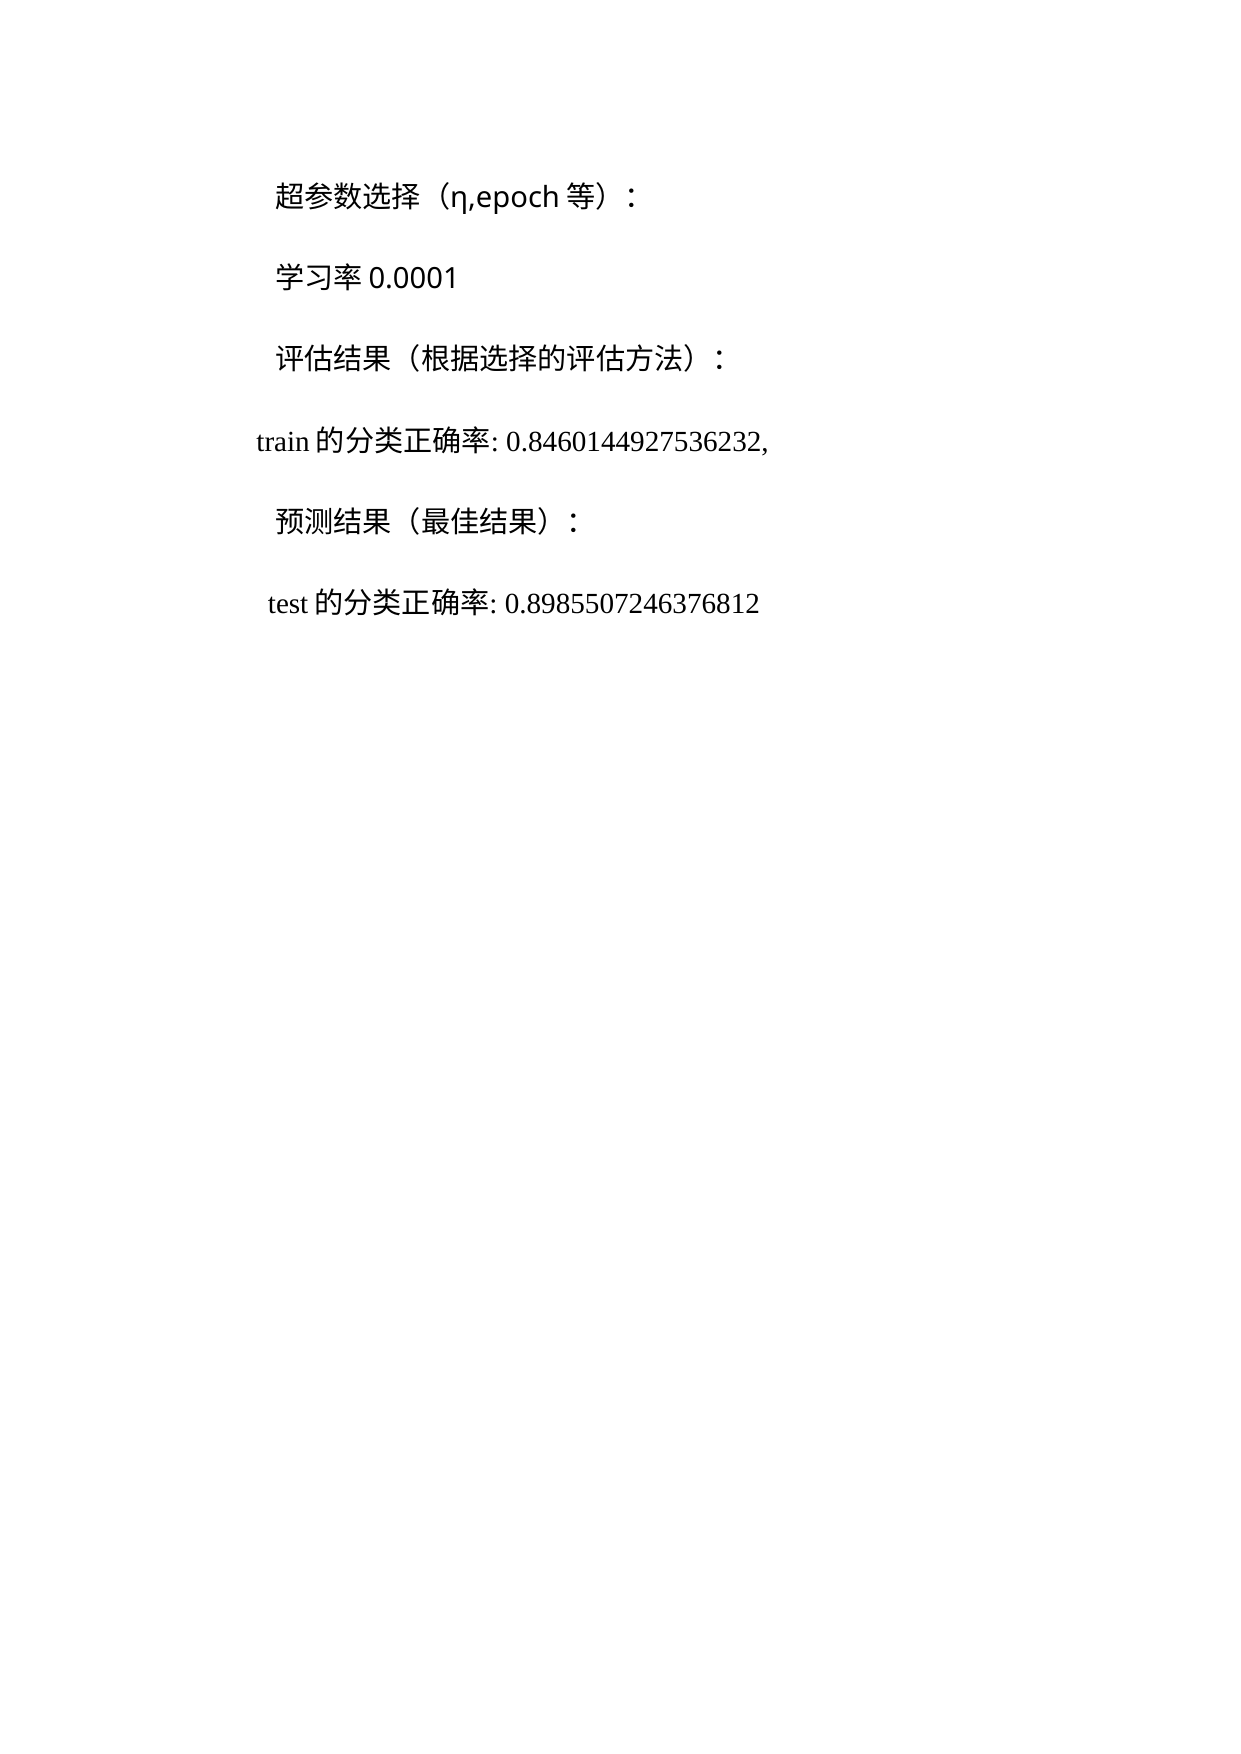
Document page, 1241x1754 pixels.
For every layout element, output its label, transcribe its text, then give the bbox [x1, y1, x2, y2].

subtitle 预测结果（最佳结果）： [231, 487, 1053, 552]
subtitle 学习率0.0001 [231, 243, 1053, 308]
subtitle 超参数选择（η,epoch等）： [231, 162, 1053, 227]
text test的分类正确率: 0.8985507246376812 [187, 568, 1053, 633]
text train的分类正确率: 0.8460144927536232, [187, 406, 1053, 471]
subtitle 评估结果（根据选择的评估方法）： [231, 324, 1053, 389]
